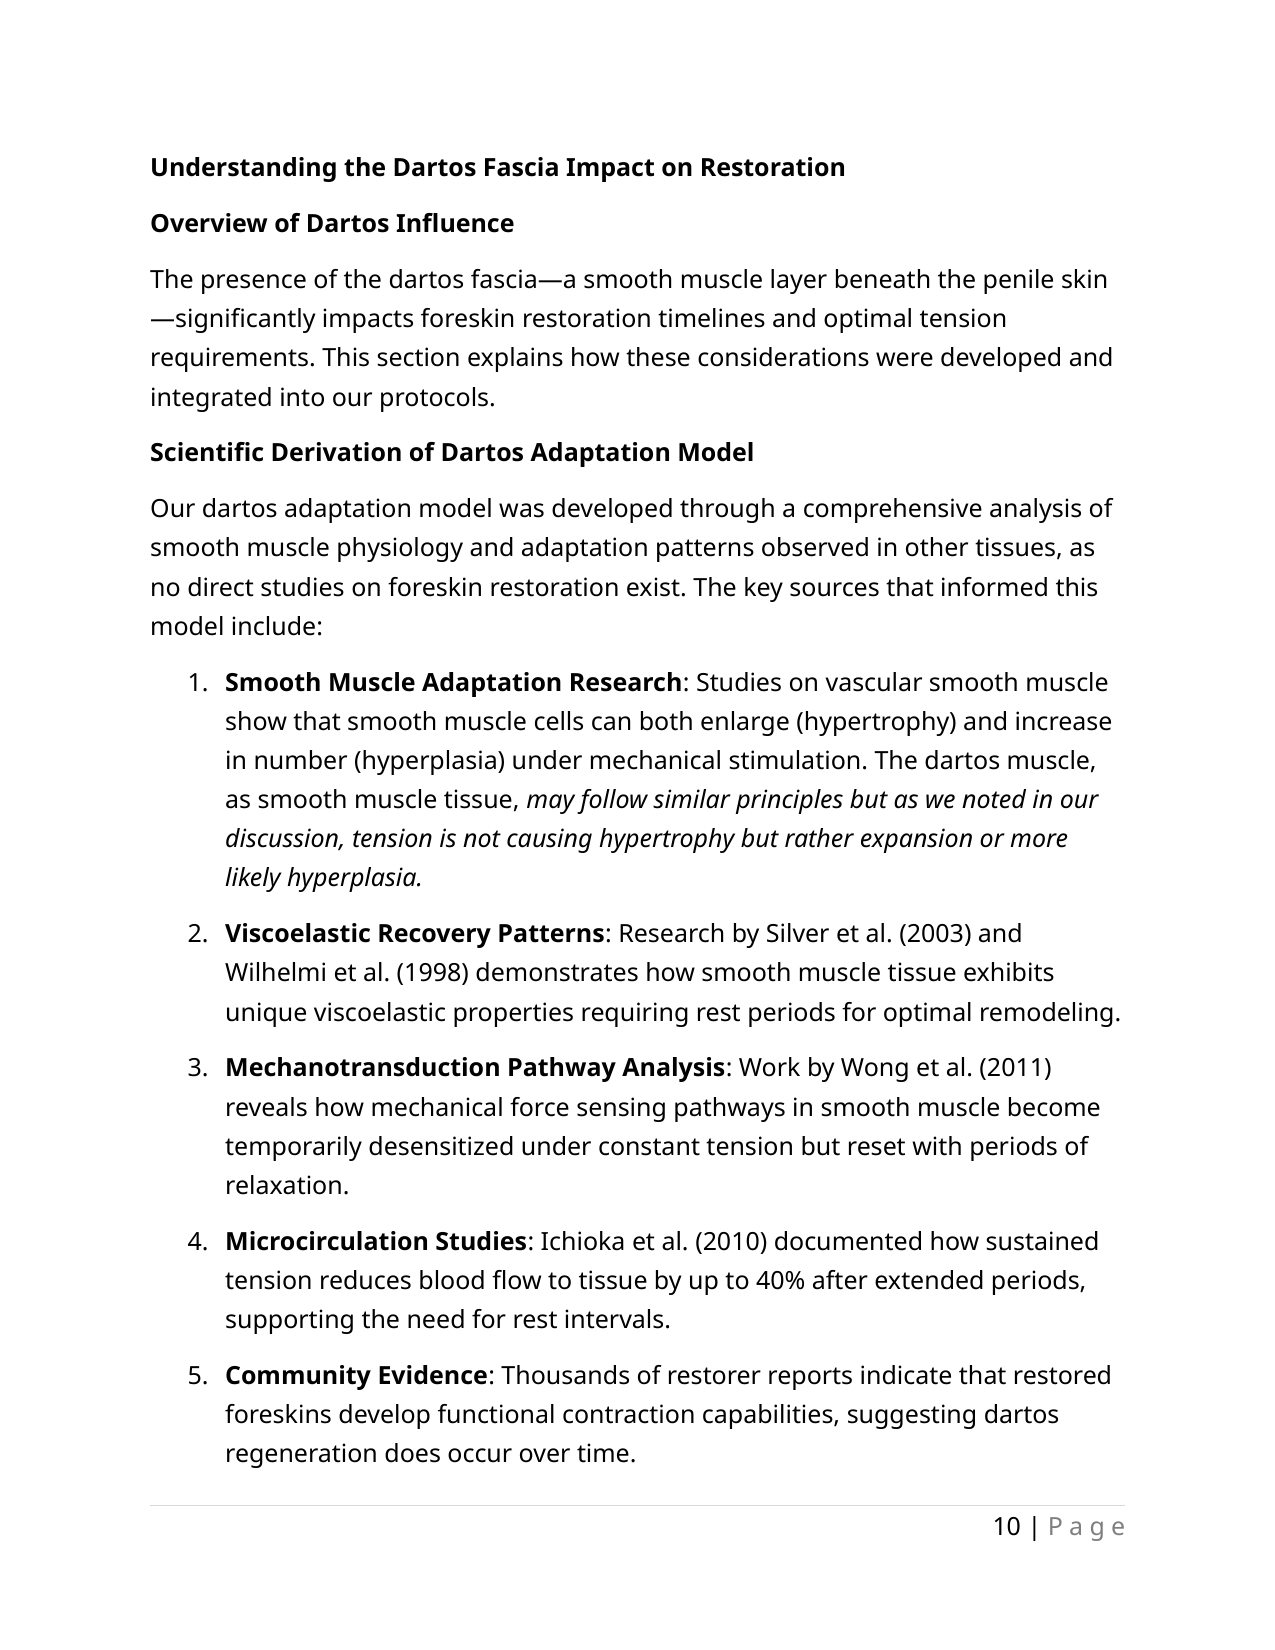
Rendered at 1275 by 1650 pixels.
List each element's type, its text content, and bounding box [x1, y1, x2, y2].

text Our dartos adaptation model was developed through a comprehensive analysis of smooth muscle physiology and adaptation patterns observed in other tissues, as no direct studies on foreskin restoration exist. The key sources that informed this model include: [150, 491, 1125, 642]
text The presence of the dartos fascia—a smooth muscle layer beneath the penile skin—significantly impacts foreskin restoration timelines and optimal tension requirements. This section explains how these considerations were developed and integrated into our protocols. [150, 262, 1125, 413]
text Understanding the Dartos Fascia Impact on Restoration [150, 150, 1125, 184]
list Community Evidence: Thousands of restorer reports indicate that restored foreskins develop functional contraction capabilities, suggesting dartos regeneration does occur over time. [187, 1357, 1125, 1470]
list Mechanotransduction Pathway Analysis: Work by Wong et al. (2011) reveals how mechanical force sensing pathways in smooth muscle become temporarily desensitized under constant tension but reset with periods of relaxation. [187, 1050, 1125, 1202]
list Smooth Muscle Adaptation Research: Studies on vascular smooth muscle show that smooth muscle cells can both enlarge (hypertrophy) and increase in number (hyperplasia) under mechanical stimulation. The dartos muscle, as smooth muscle tissue, may follow similar principles but as we noted in our discussion, tension is not causing hypertrophy but rather expansion or more likely hyperplasia. [187, 664, 1125, 894]
list Microcirculation Studies: Ichioka et al. (2010) documented how sustained tension reduces blood flow to tissue by up to 40% after extended periods, supporting the need for rest intervals. [187, 1223, 1125, 1336]
text Overview of Dartos Influence [150, 206, 1125, 240]
list Viscoelastic Recovery Patterns: Research by Silver et al. (2003) and Wilhelmi et al. (1998) demonstrates how smooth muscle tissue exhibits unique viscoelastic properties requiring rest periods for optimal remodeling. [187, 916, 1125, 1028]
text Scientific Derivation of Dartos Adaptation Model [150, 435, 1125, 469]
